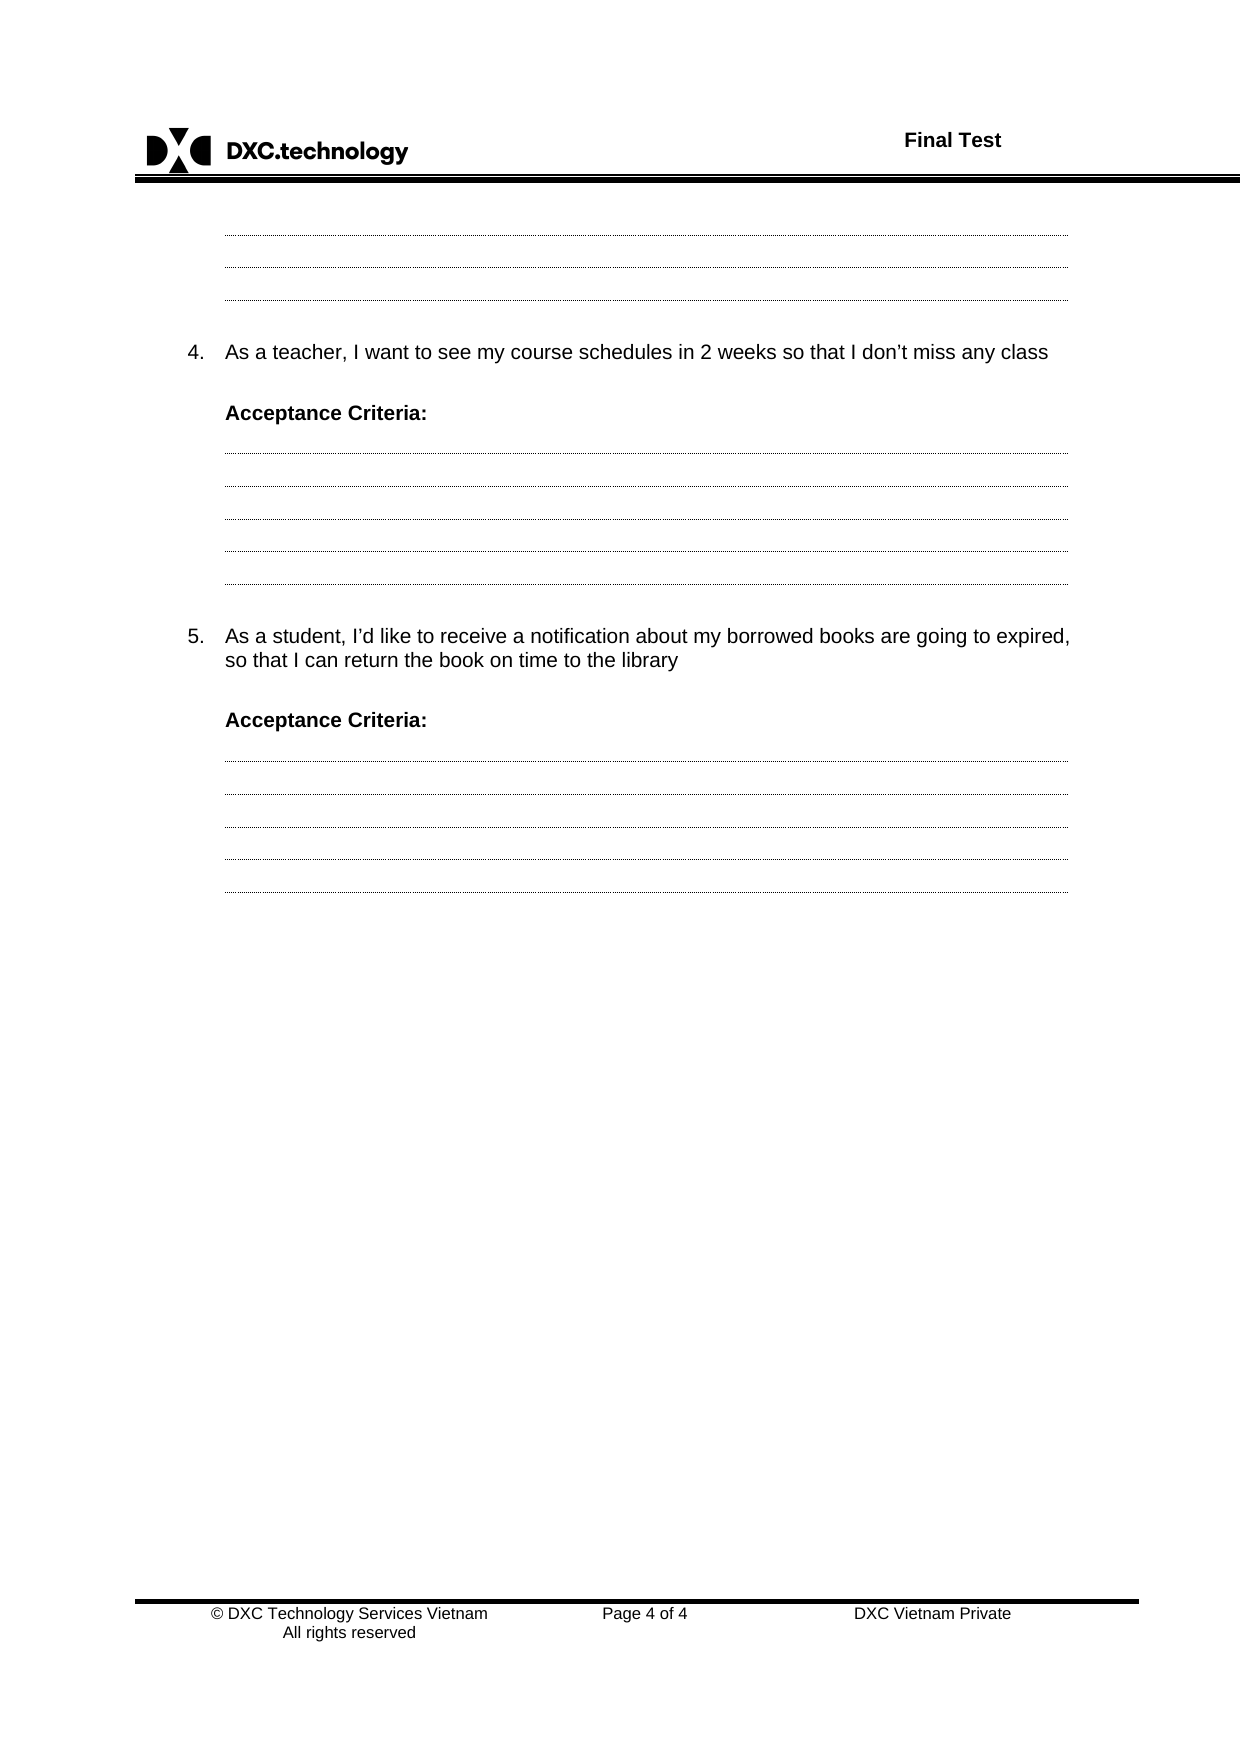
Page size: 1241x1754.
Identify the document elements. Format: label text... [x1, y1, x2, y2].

picture [146, 127, 409, 174]
text Acceptance Criteria: [150, 708, 1090, 732]
list As a teacher, I want to see my course schedules in 2 weeks so that I don’t miss any class [187, 340, 1090, 364]
list As a student, I’d like to receive a notification about my borrowed books are going to expired, so that I can return the book on time to the library [187, 624, 1090, 672]
text Acceptance Criteria: [150, 400, 1090, 424]
